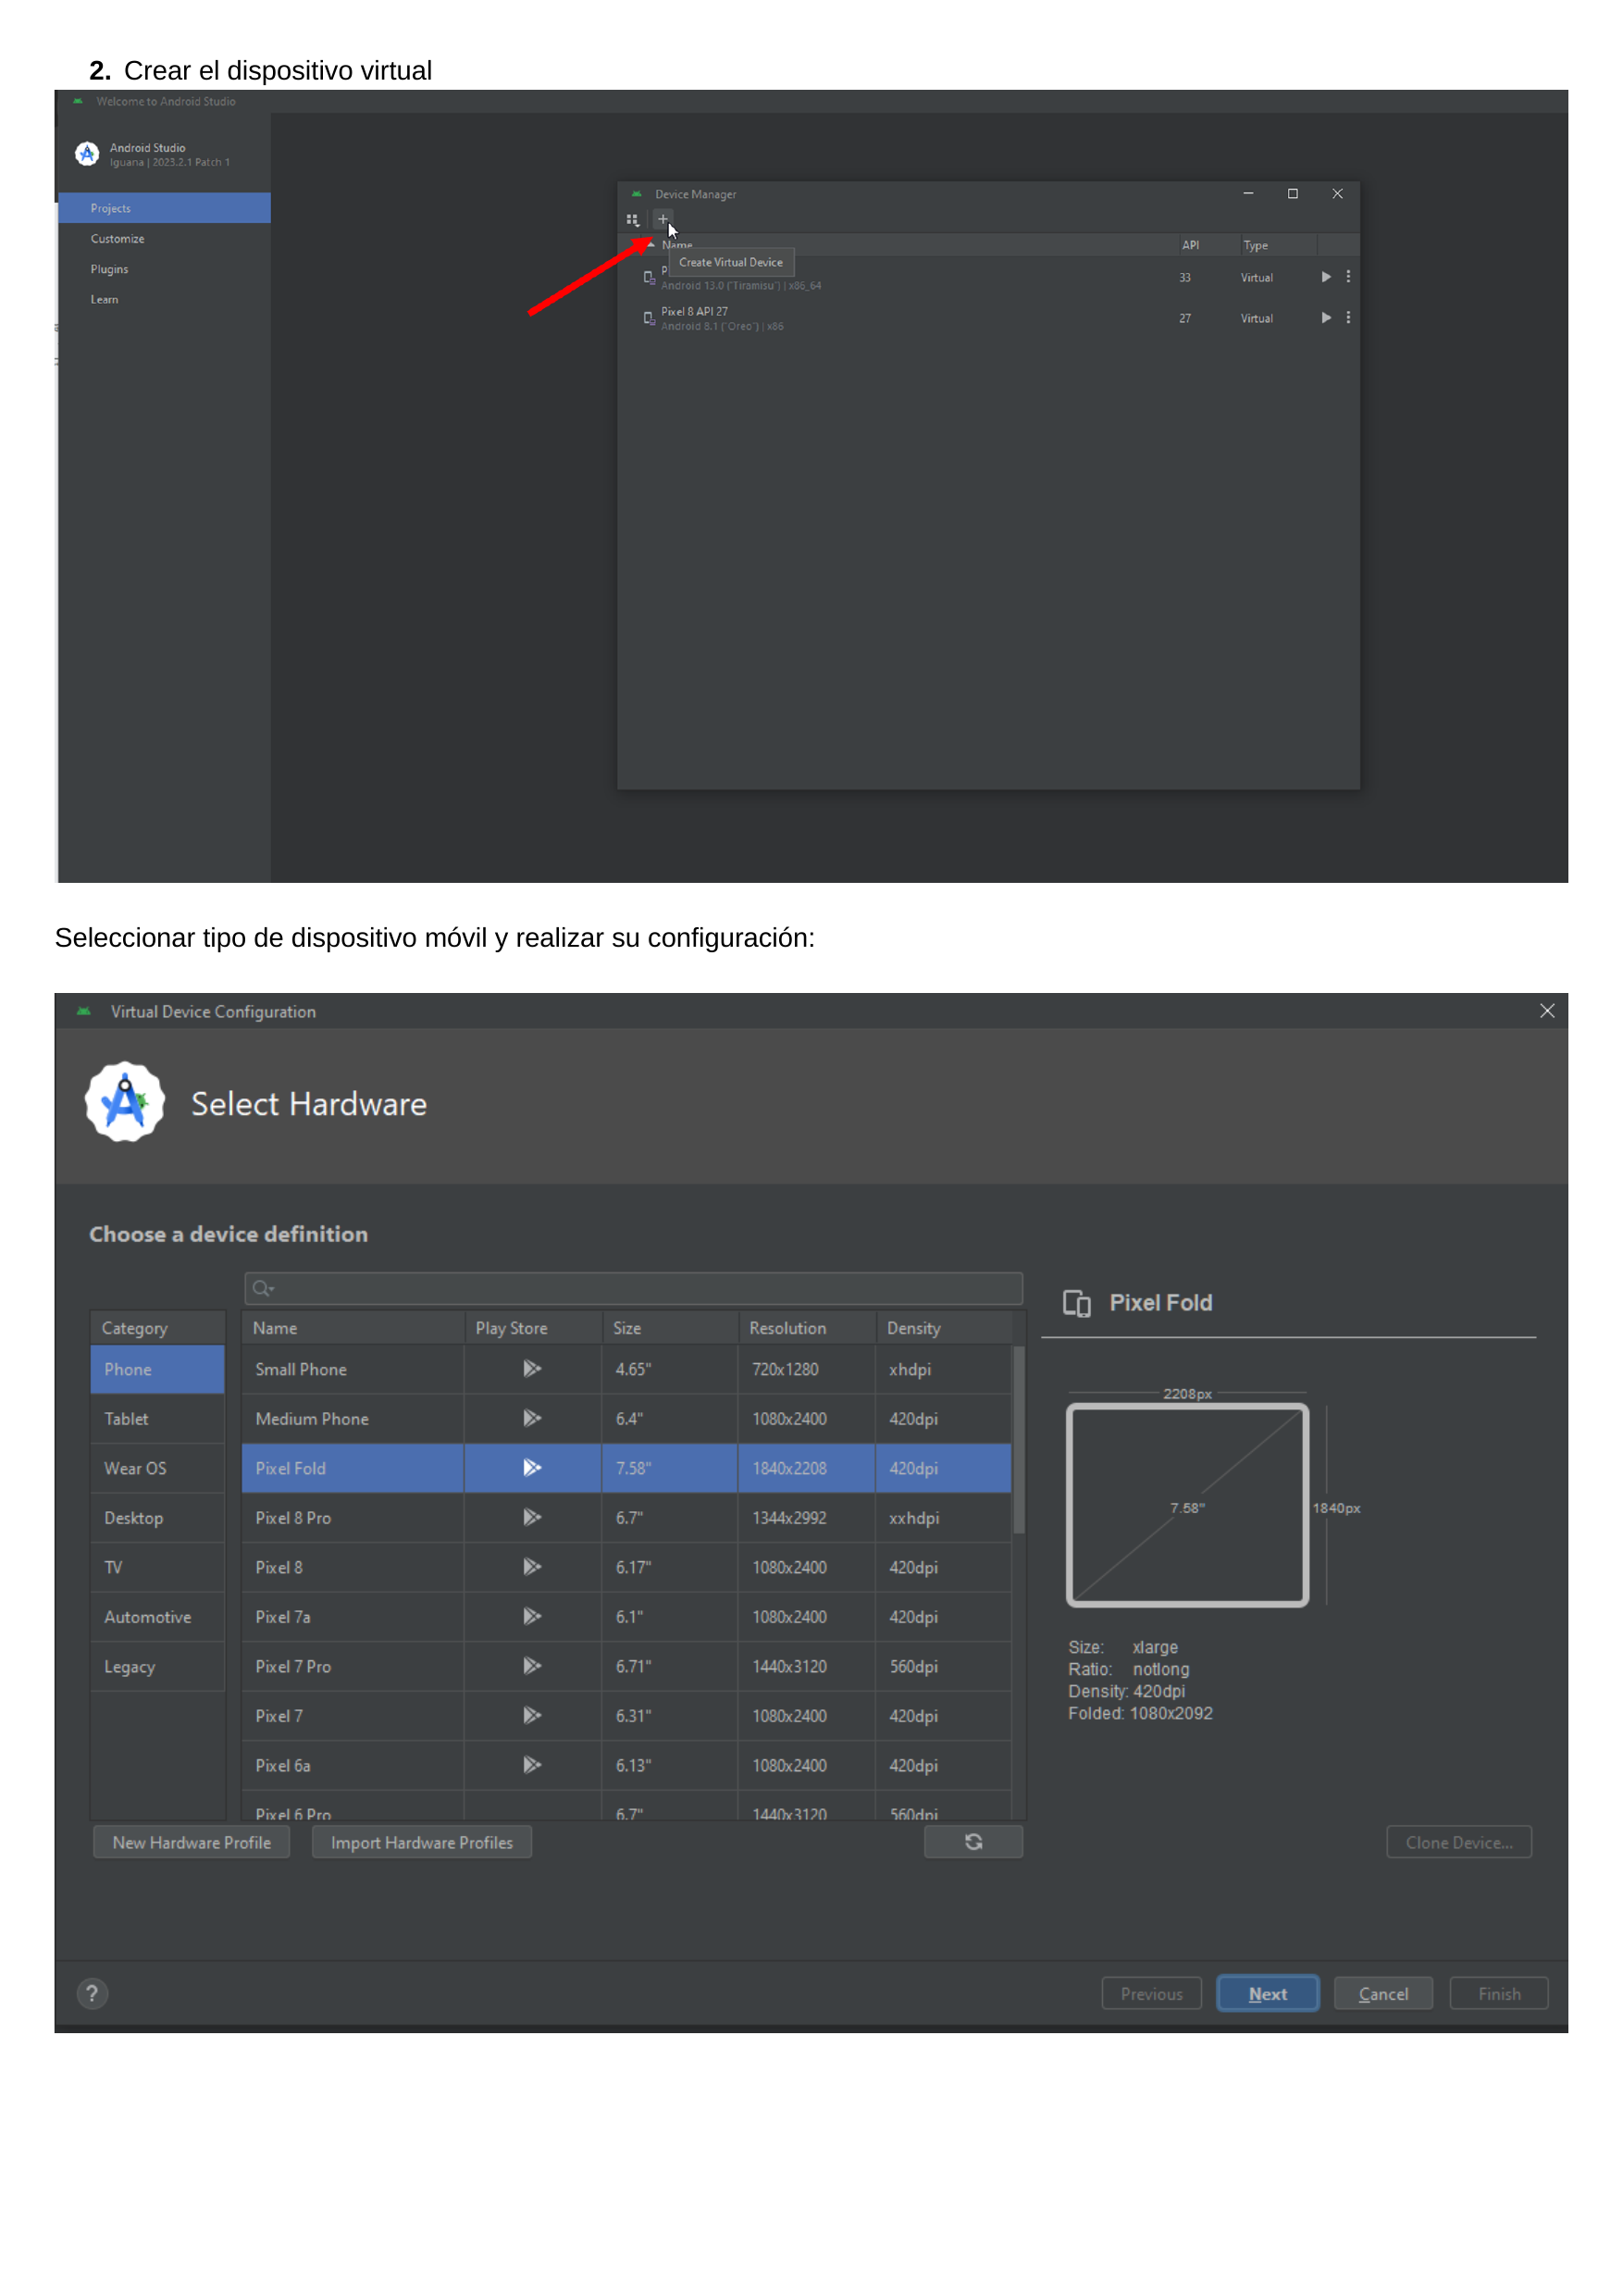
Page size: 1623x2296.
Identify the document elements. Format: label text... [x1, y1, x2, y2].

picture [54, 993, 1568, 2033]
text Seleccionar tipo de dispositivo móvil y realizar su configuración: [55, 922, 1568, 953]
list Crear el dispositivo virtual [89, 55, 1568, 85]
picture [54, 90, 1568, 883]
